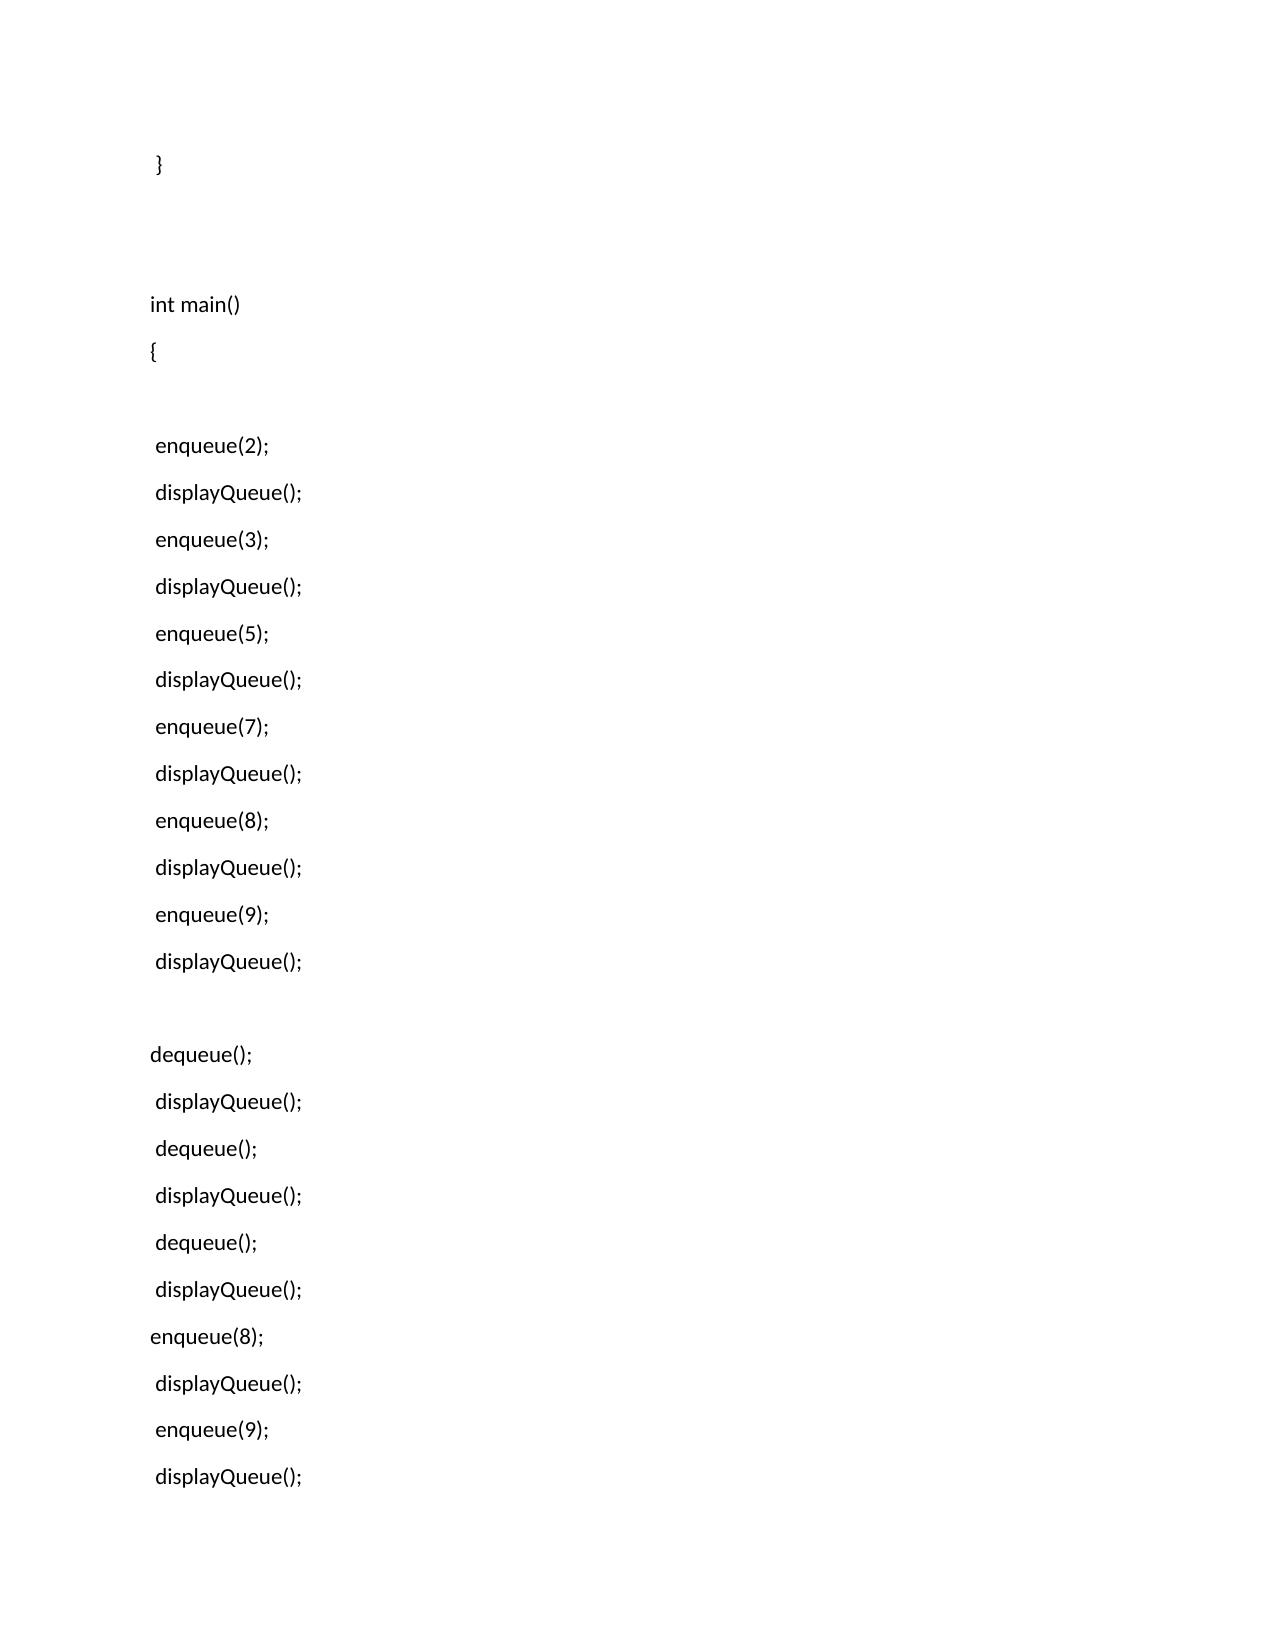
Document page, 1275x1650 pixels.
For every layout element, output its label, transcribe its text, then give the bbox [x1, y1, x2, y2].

text enqueue(9); [150, 1416, 1125, 1444]
text enqueue(3); [150, 525, 1125, 553]
text dequeue(); [150, 1228, 1125, 1256]
text displayQueue(); [150, 947, 1125, 975]
text displayQueue(); [150, 572, 1125, 600]
text int main() [150, 291, 1125, 319]
text enqueue(9); [150, 900, 1125, 928]
text { [150, 337, 1125, 366]
text displayQueue(); [150, 1181, 1125, 1209]
text displayQueue(); [150, 1462, 1125, 1491]
text enqueue(8); [150, 1322, 1125, 1350]
text } [150, 150, 1125, 178]
text enqueue(8); [150, 806, 1125, 834]
text dequeue(); [150, 1134, 1125, 1162]
text enqueue(5); [150, 619, 1125, 647]
text displayQueue(); [150, 1369, 1125, 1397]
text displayQueue(); [150, 478, 1125, 506]
text dequeue(); [150, 1041, 1125, 1069]
text displayQueue(); [150, 666, 1125, 694]
text displayQueue(); [150, 1087, 1125, 1116]
text enqueue(2); [150, 431, 1125, 459]
text displayQueue(); [150, 1275, 1125, 1303]
text displayQueue(); [150, 853, 1125, 881]
text displayQueue(); [150, 759, 1125, 787]
text enqueue(7); [150, 712, 1125, 741]
